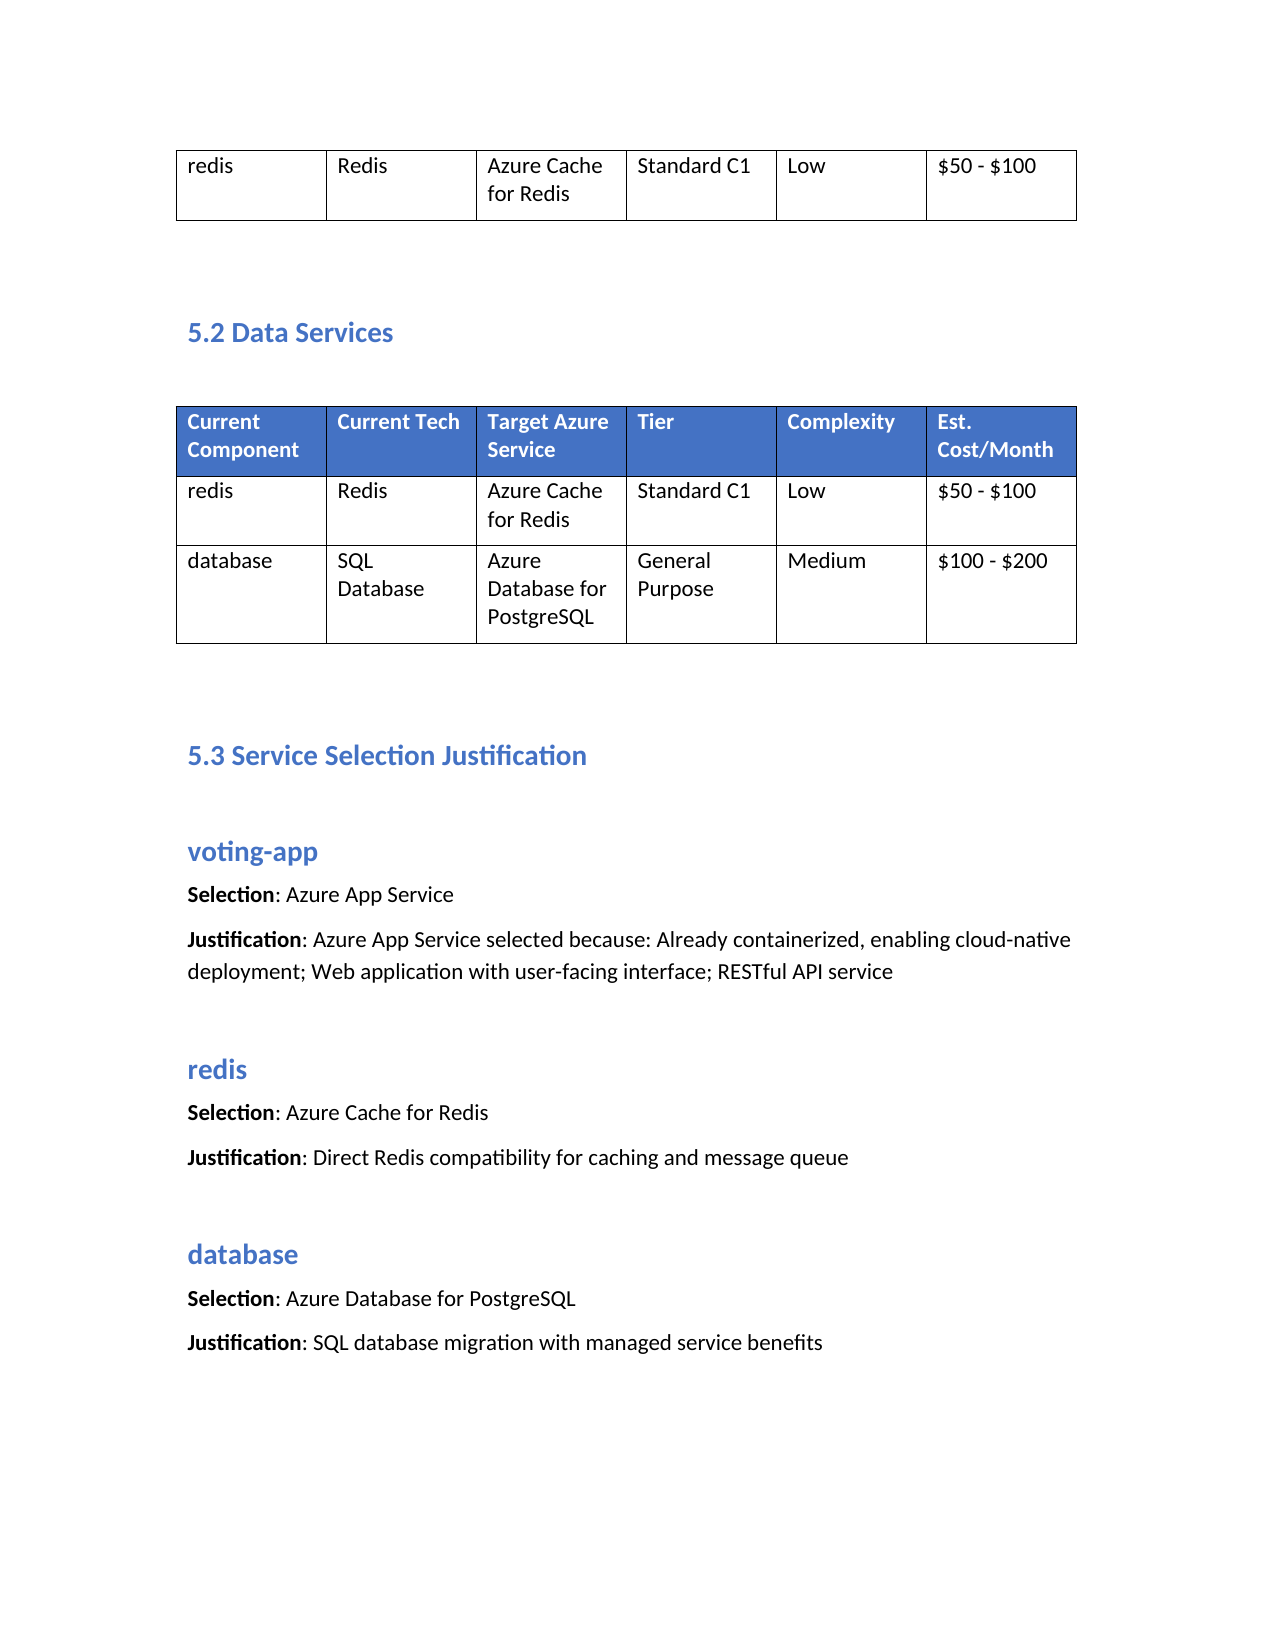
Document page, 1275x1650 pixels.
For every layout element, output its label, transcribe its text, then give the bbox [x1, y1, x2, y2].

subtitle database [187, 1236, 1087, 1272]
text Justification: Azure App Service selected because: Already containerized, enabling cloud-native deployment; Web application with user-facing interface; RESTful API service [187, 925, 1087, 986]
table_header Complexity [777, 407, 926, 476]
table_cell Low [777, 151, 926, 219]
text Justification: Direct Redis compatibility for caching and message queue [187, 1143, 1087, 1171]
table_cell Redis [327, 477, 476, 545]
table_header Est. Cost/Month [927, 407, 1076, 476]
table_cell Standard C1 [627, 151, 776, 219]
table_cell $50 - $100 [927, 477, 1076, 545]
table_cell Azure Cache for Redis [477, 477, 626, 545]
table_cell Redis [327, 151, 476, 219]
text Selection: Azure Database for PostgreSQL [187, 1284, 1087, 1312]
subtitle redis [187, 1051, 1087, 1087]
table_header Current Tech [327, 407, 476, 476]
table_header Current Component [177, 407, 326, 476]
table_cell Azure Cache for Redis [477, 151, 626, 219]
subtitle voting-app [187, 833, 1087, 869]
subtitle 5.2 Data Services [187, 314, 1087, 350]
table_cell Medium [777, 546, 926, 643]
table_cell $50 - $100 [927, 151, 1076, 219]
table_header Tier [627, 407, 776, 476]
text Selection: Azure App Service [187, 881, 1087, 909]
text Justification: SQL database migration with managed service benefits [187, 1328, 1087, 1356]
table_cell Low [777, 477, 926, 545]
table_cell redis [177, 151, 326, 219]
table_cell database [177, 546, 326, 643]
subtitle 5.3 Service Selection Justification [187, 737, 1087, 773]
text Selection: Azure Cache for Redis [187, 1098, 1087, 1126]
table_cell SQL Database [327, 546, 476, 643]
table_cell redis [177, 477, 326, 545]
table_cell Azure Database for PostgreSQL [477, 546, 626, 643]
table_cell General Purpose [627, 546, 776, 643]
table_cell Standard C1 [627, 477, 776, 545]
table_cell $100 - $200 [927, 546, 1076, 643]
table_header Target Azure Service [477, 407, 626, 476]
